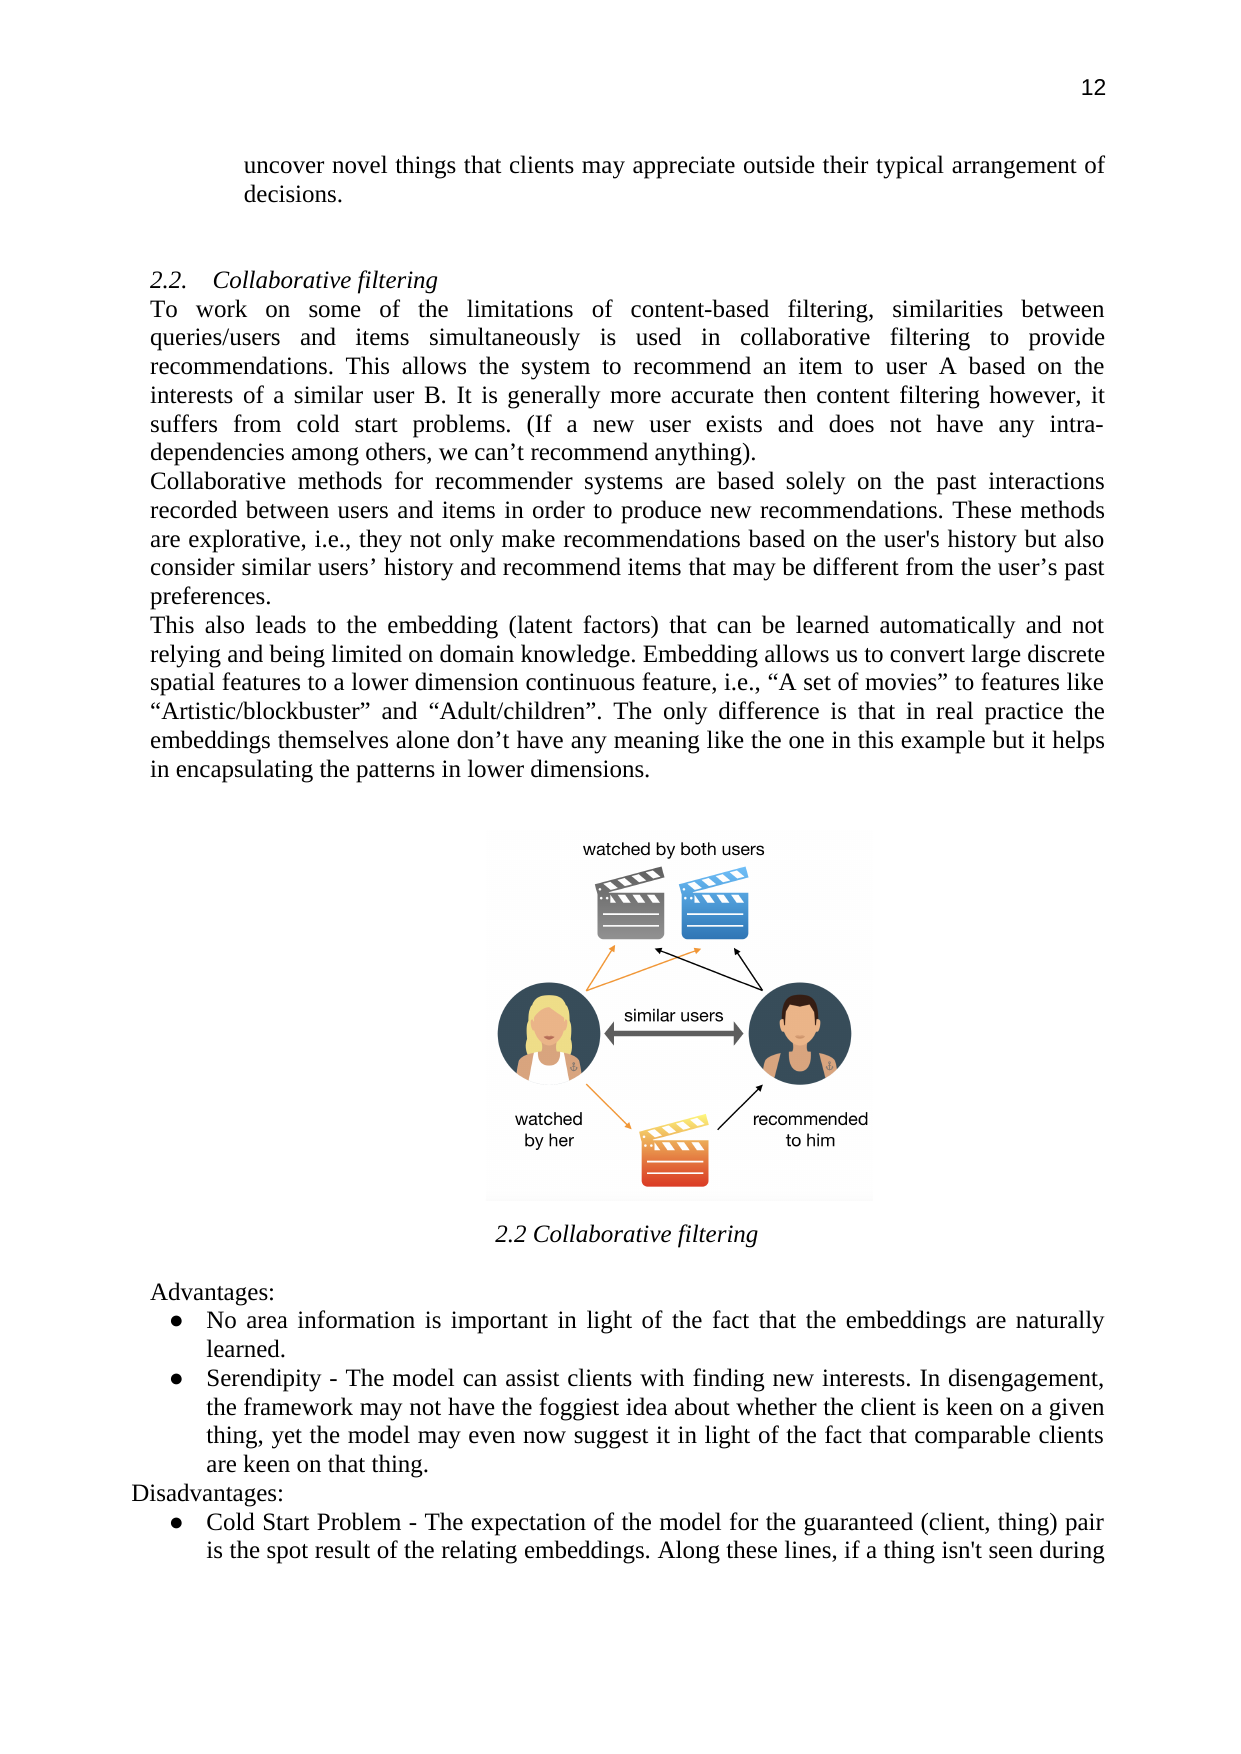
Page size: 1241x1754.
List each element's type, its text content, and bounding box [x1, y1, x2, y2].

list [206, 150, 1106, 207]
picture [485, 830, 873, 1201]
text To work on some of the limitations of content-based filtering, similarities between queries/users and items simultaneously is used in collaborative filtering to provide recommendations. This allows the system to recommend an item to user A based on the interests of a similar user B. It is generally more accurate then content filtering however, it suffers from cold start problems. (If a new user exists and does not have any intra-dependencies among others, we can’t recommend anything). [150, 294, 1106, 466]
list No area information is important in light of the fact that the embeddings are naturally learned. [169, 1305, 1106, 1363]
list Collaborative filtering [187, 265, 1106, 294]
list Serendipity - The model can assist clients with finding new interests. In disengagement, the framework may not have the foggiest idea about whether the client is keen on a given thing, yet the model may even now suggest it in light of the fact that comparable clients are keen on that thing. [169, 1363, 1106, 1478]
text Collaborative methods for recommender systems are based solely on the past interactions recorded between users and items in order to produce new recommendations. These methods are explorative, i.e., they not only make recommendations based on the user's history but also consider similar users’ history and recommend items that may be different from the user’s past preferences. [150, 466, 1106, 610]
text Disadvantages: [131, 1478, 1106, 1507]
text Advantages: [150, 1277, 1106, 1305]
text This also leads to the embedding (latent factors) that can be learned automatically and not relying and being limited on domain knowledge. Embedding allows us to convert large discrete spatial features to a lower dimension continuous feature, i.e., “A set of movies” to features like “Artistic/blockbuster” and “Adult/children”. The only difference is that in real practice the embeddings themselves alone don’t have any meaning like the one in this example but it helps in encapsulating the patterns in lower dimensions. [150, 610, 1106, 782]
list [169, 1507, 1106, 1564]
